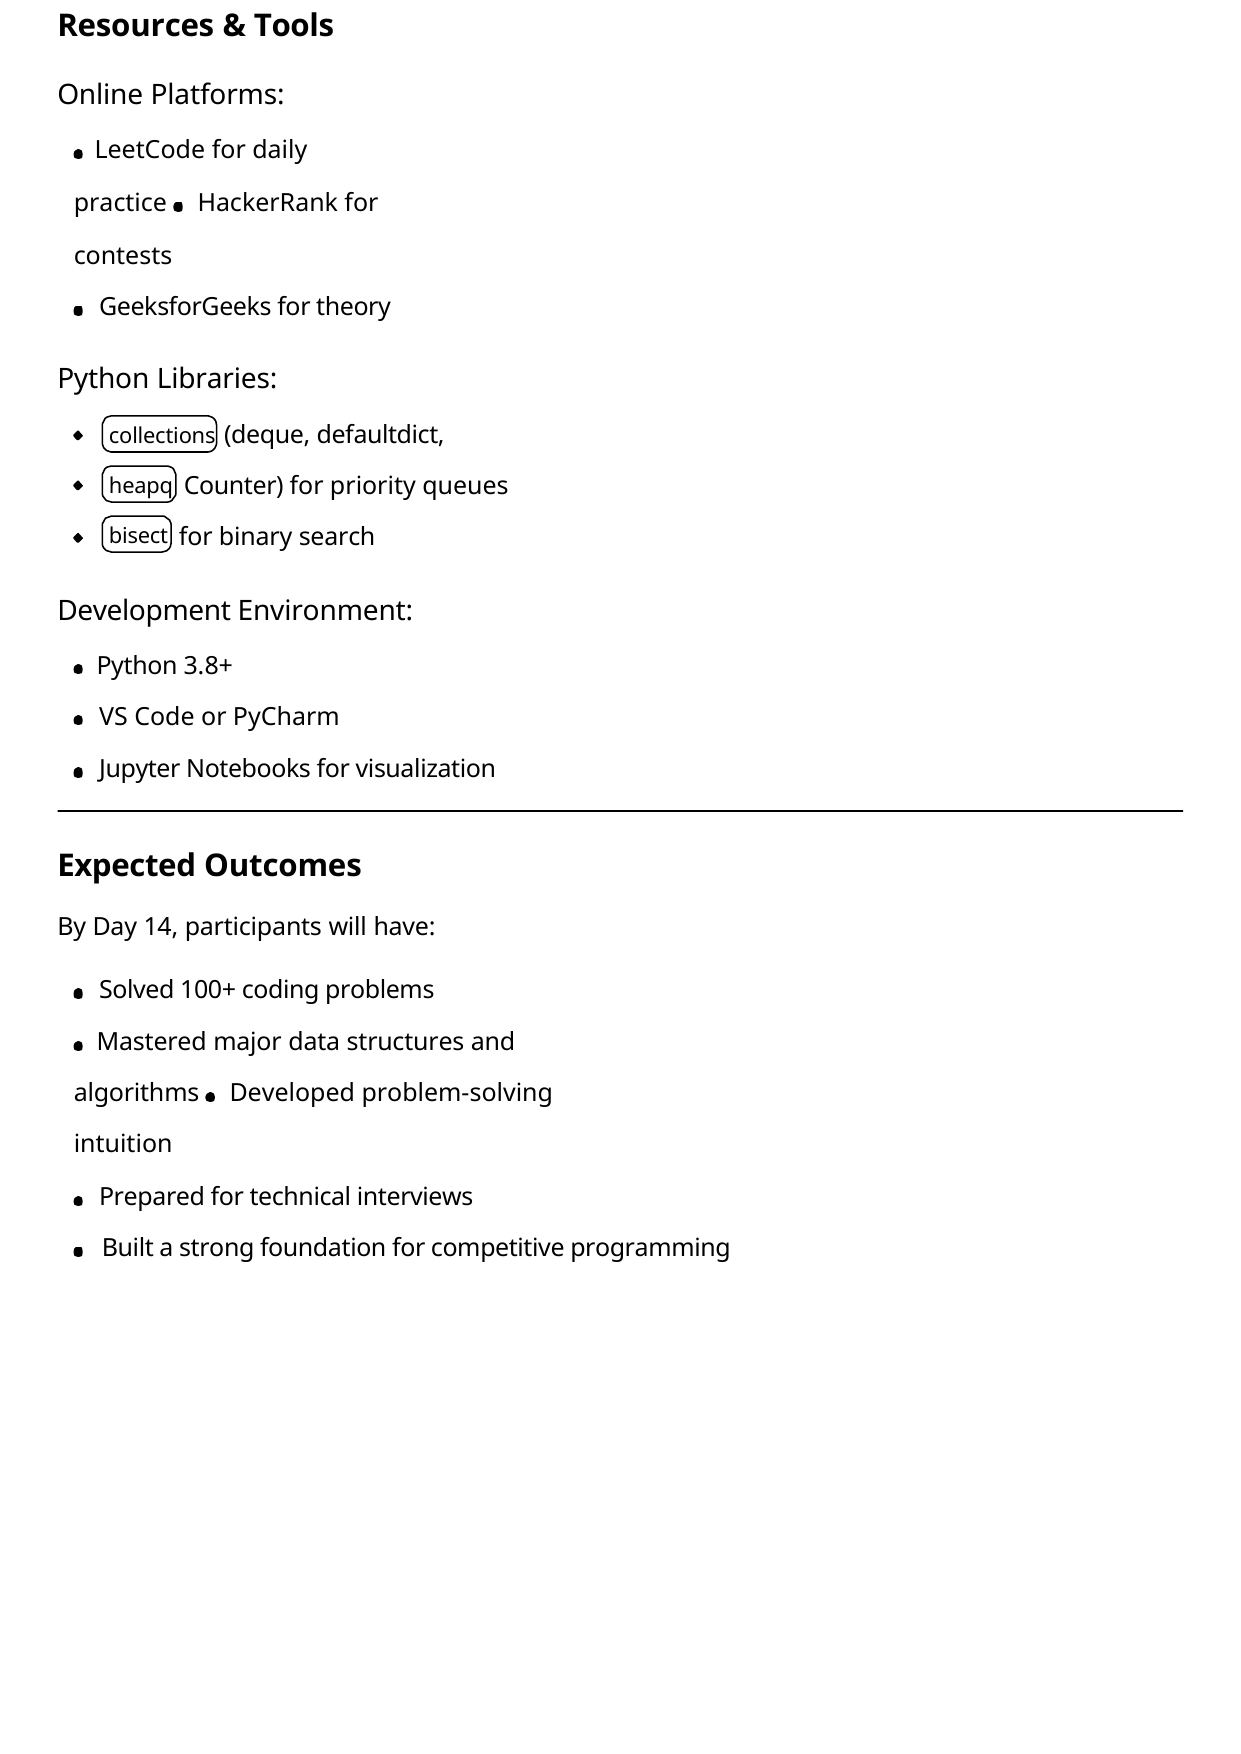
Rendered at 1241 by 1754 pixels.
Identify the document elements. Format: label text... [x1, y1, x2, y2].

picture [73, 767, 83, 778]
picture [73, 715, 83, 725]
text Built a strong foundation for competitive programming [73, 1230, 1181, 1264]
text Prepared for technical interviews [73, 1179, 1181, 1213]
text Python 3.8+ [73, 647, 1181, 681]
text for binary search [179, 519, 1181, 553]
picture [73, 149, 83, 159]
subtitle Development Environment: [57, 590, 1181, 628]
subtitle Python Libraries: [57, 359, 1181, 397]
picture [73, 988, 83, 999]
subtitle Resources & Tools [57, 3, 1181, 46]
picture [205, 1092, 215, 1102]
picture [173, 202, 183, 212]
text By Day 14, participants will have: [57, 908, 1181, 942]
picture [73, 1247, 83, 1257]
text GeeksforGeeks for theory [73, 290, 1181, 322]
text LeetCode for daily practice HackerRank for contests [73, 132, 392, 271]
text Solved 100+ coding problems [73, 971, 1181, 1006]
picture [73, 306, 83, 316]
picture [73, 1196, 83, 1206]
subtitle Expected Outcomes [57, 842, 1181, 885]
text (deque, defaultdict, Counter) for priority queues [183, 416, 539, 501]
picture [73, 1041, 83, 1051]
picture [73, 664, 83, 674]
text VS Code or PyCharm [73, 698, 1181, 732]
subtitle Online Platforms: [57, 74, 1181, 113]
text Mastered major data structures and algorithms Developed problem-solving intuition [73, 1024, 607, 1160]
text Jupyter Notebooks for visualization [73, 751, 1181, 784]
